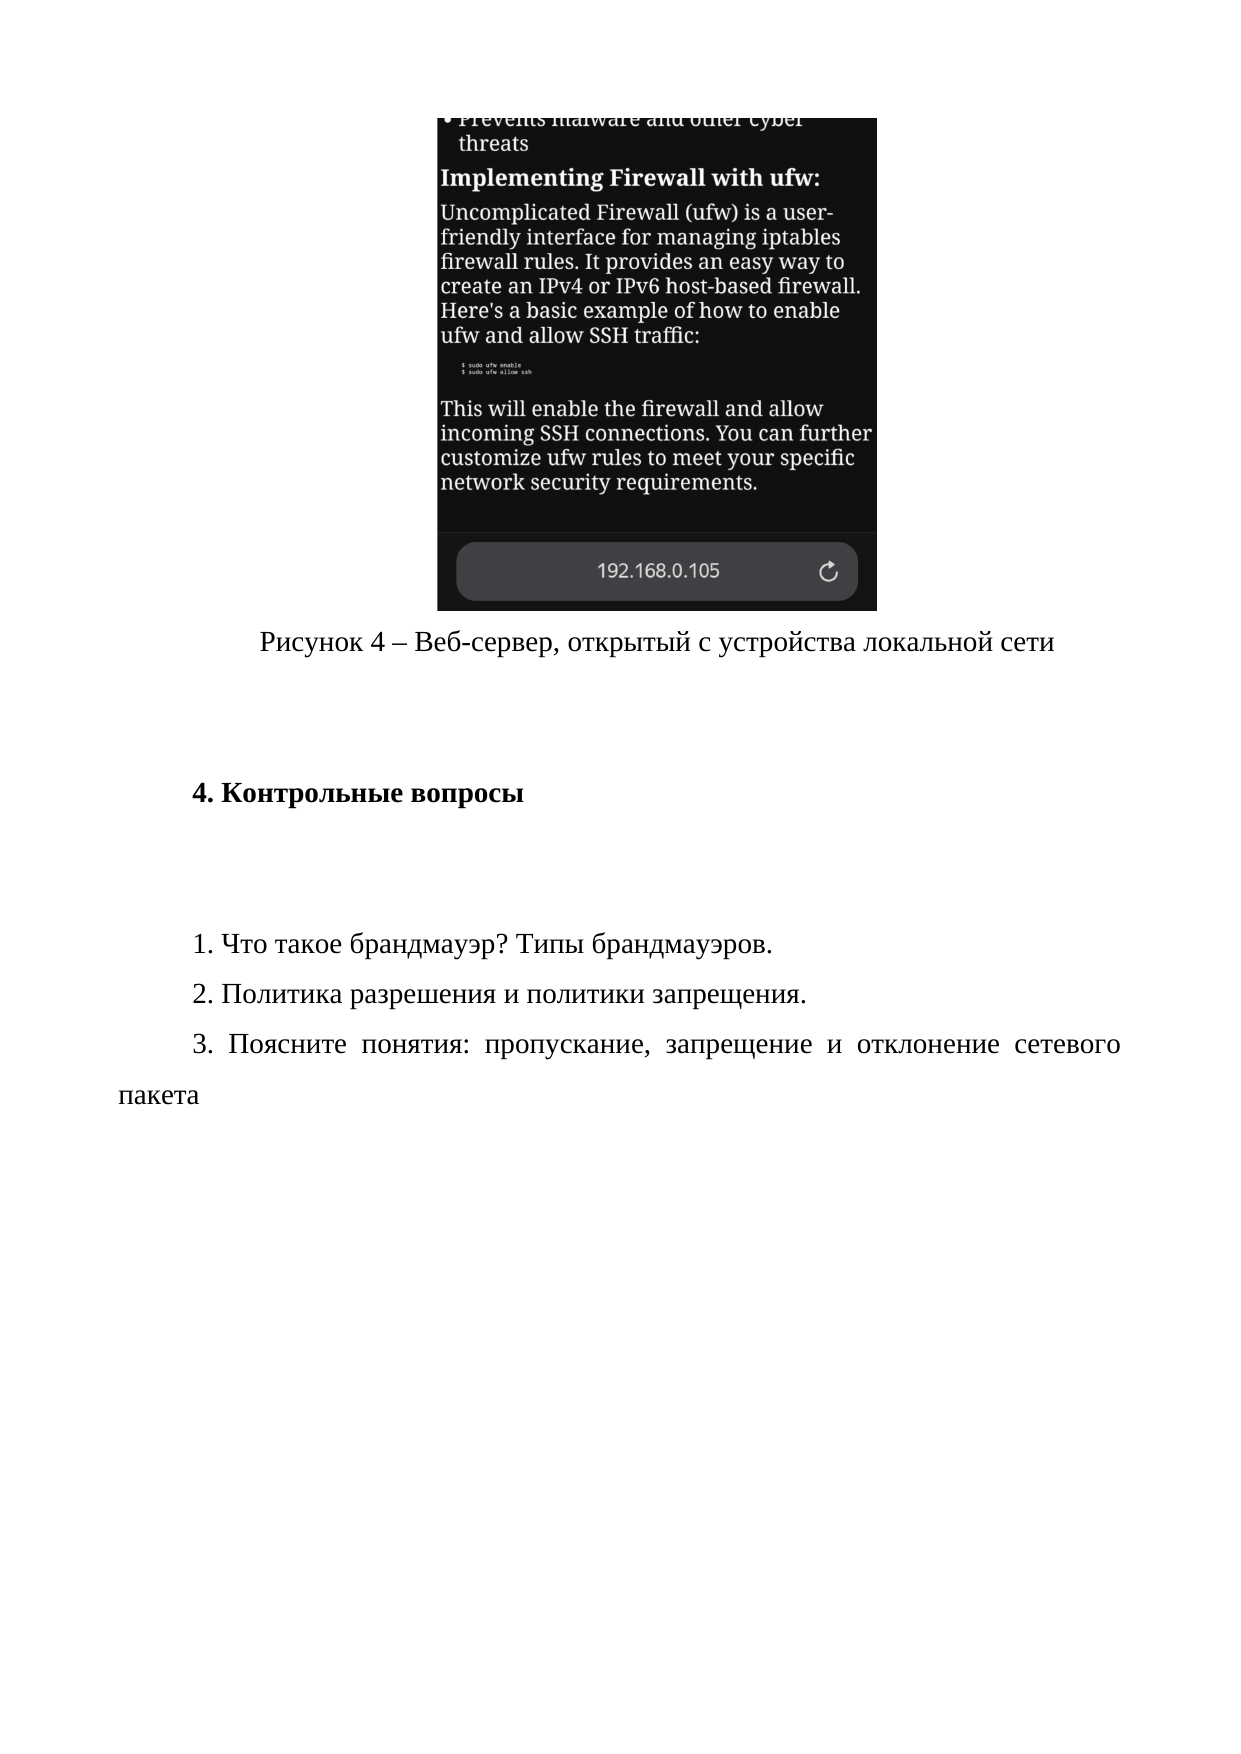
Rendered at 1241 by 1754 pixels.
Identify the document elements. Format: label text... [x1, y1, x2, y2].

text 3. Поясните понятия: пропускание, запрещение и отклонение сетевого пакета [118, 1027, 1122, 1111]
text 2. Политика разрешения и политики запрещения. [118, 976, 1122, 1010]
text 1. Что такое брандмауэр? Типы брандмауэров. [118, 926, 1122, 959]
picture [437, 118, 877, 611]
text Рисунок 4 – Веб-сервер, открытый с устройства локальной сети [118, 624, 1122, 658]
text 4. Контрольные вопросы [118, 775, 1122, 809]
